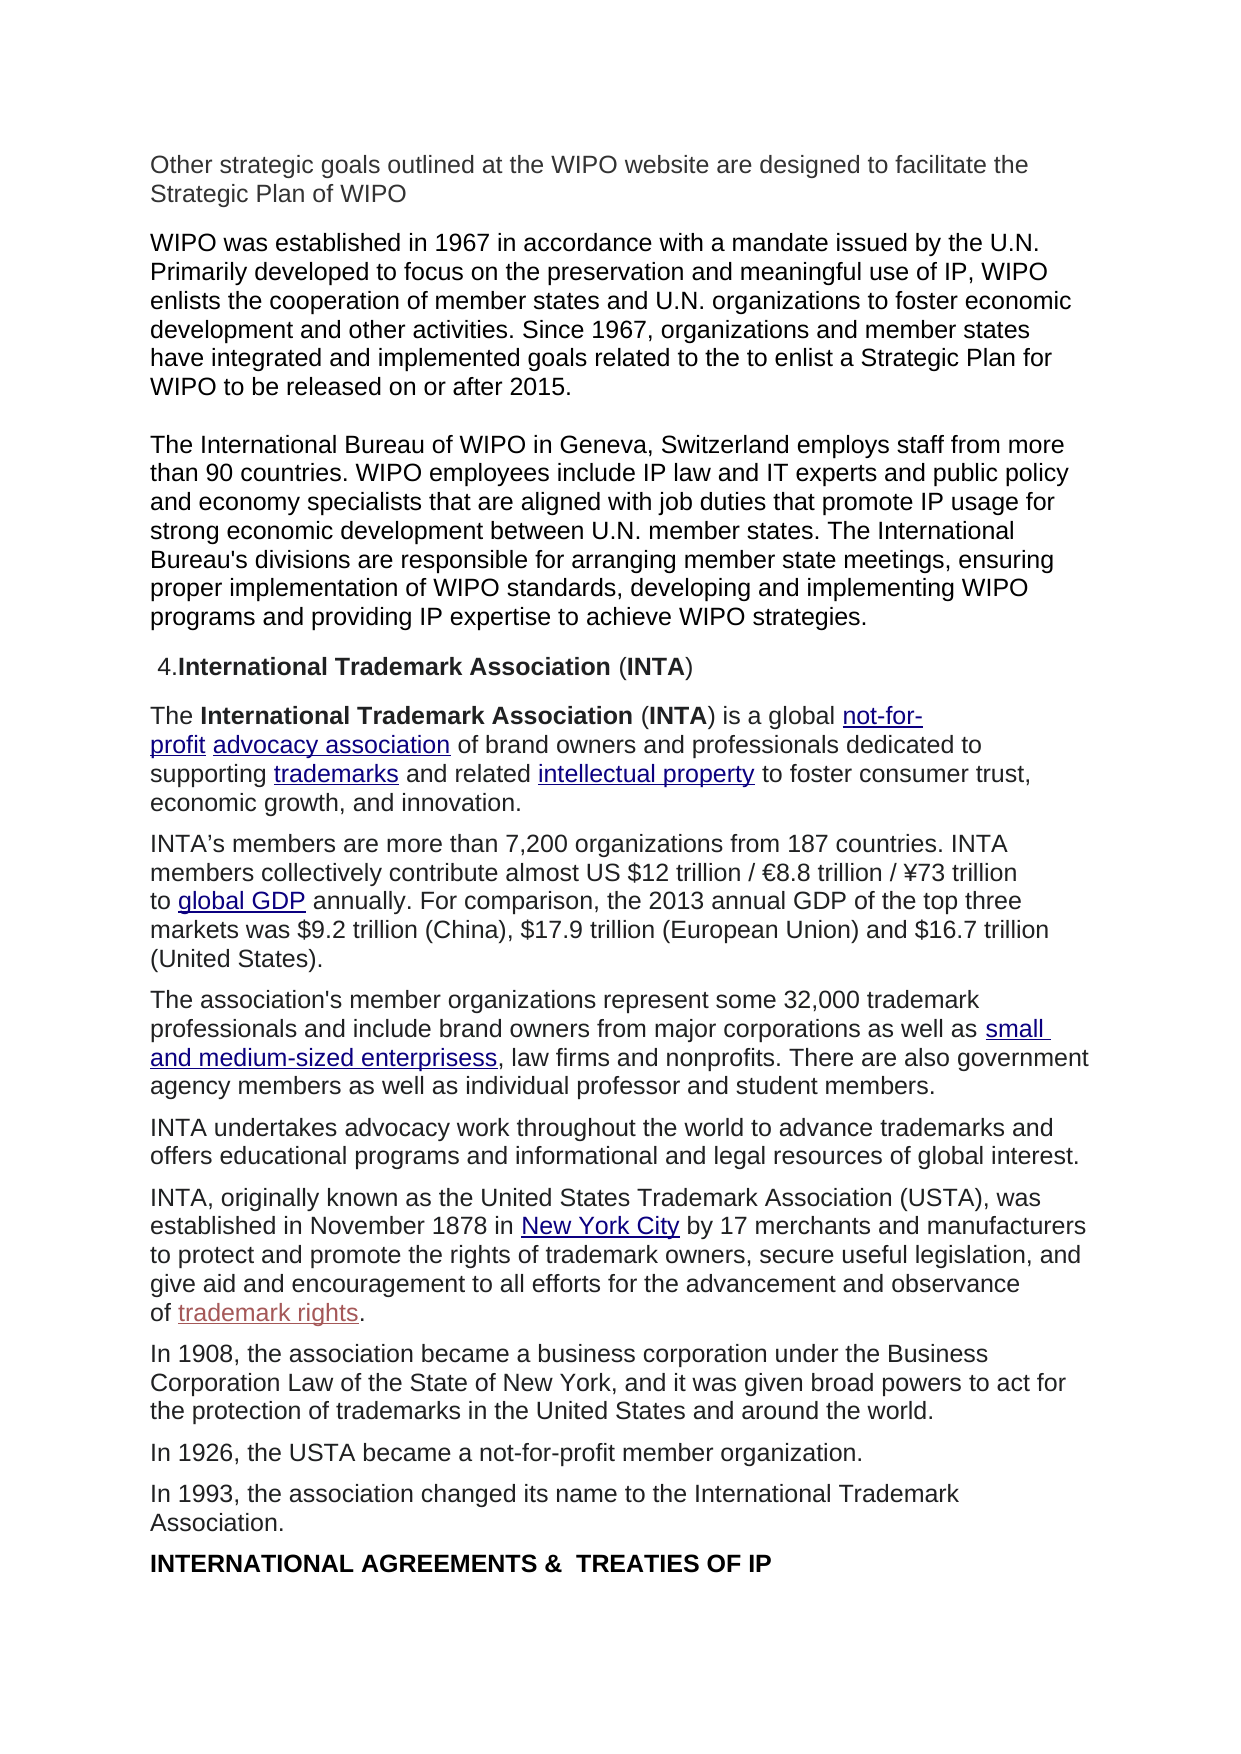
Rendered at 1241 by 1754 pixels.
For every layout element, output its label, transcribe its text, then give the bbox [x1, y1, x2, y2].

text In 1926, the USTA became a not-for-profit member organization. [150, 1437, 1090, 1466]
text Other strategic goals outlined at the WIPO website are designed to facilitate the Strategic Plan of WIPO [150, 150, 1090, 207]
text 4.International Trademark Association (INTA) [150, 652, 1090, 680]
text INTERNATIONAL AGREEMENTS & TREATIES OF IP [150, 1549, 1090, 1577]
text The association's member organizations represent some 32,000 trademark professionals and include brand owners from major corporations as well as small and medium-sized enterprisess, law firms and nonprofits. There are also government agency members as well as individual professor and student members. [150, 985, 1090, 1100]
text INTA, originally known as the United States Trademark Association (USTA), was established in November 1878 in New York City by 17 merchants and manufacturers to protect and promote the rights of trademark owners, secure useful legislation, and give aid and encouragement to all efforts for the advancement and observance of trademark rights. [150, 1182, 1090, 1326]
text In 1993, the association changed its name to the International Trademark Association. [150, 1479, 1090, 1536]
text The International Trademark Association (INTA) is a global not-for-profit advocacy association of brand owners and professionals dedicated to supporting trademarks and related intellectual property to foster consumer trust, economic growth, and innovation. [150, 701, 1090, 816]
text WIPO was established in 1967 in accordance with a mandate issued by the U.N. Primarily developed to focus on the preservation and meaningful use of IP, WIPO enlists the cooperation of member states and U.N. organizations to foster economic development and other activities. Since 1967, organizations and member states have integrated and implemented goals related to the to enlist a Strategic Plan for WIPO to be released on or after 2015. The International Bureau of WIPO in Geneva, Switzerland employs staff from more than 90 countries. WIPO employees include IP law and IT experts and public policy and economy specialists that are aligned with job duties that promote IP usage for strong economic development between U.N. member states. The International Bureau's divisions are responsible for arranging member state meetings, ensuring proper implementation of WIPO standards, developing and implementing WIPO programs and providing IP expertise to achieve WIPO strategies. [150, 228, 1090, 631]
text INTA undertakes advocacy work throughout the world to advance trademarks and offers educational programs and informational and legal resources of global interest. [150, 1112, 1090, 1170]
text In 1908, the association became a business corporation under the Business Corporation Law of the State of New York, and it was given broad powers to act for the protection of trademarks in the United States and around the world. [150, 1339, 1090, 1425]
text INTA’s members are more than 7,200 organizations from 187 countries. INTA members collectively contribute almost US $12 trillion / €8.8 trillion / ¥73 trillion to global GDP annually. For comparison, the 2013 annual GDP of the top three markets was $9.2 trillion (China), $17.9 trillion (European Union) and $16.7 trillion (United States). [150, 829, 1090, 972]
